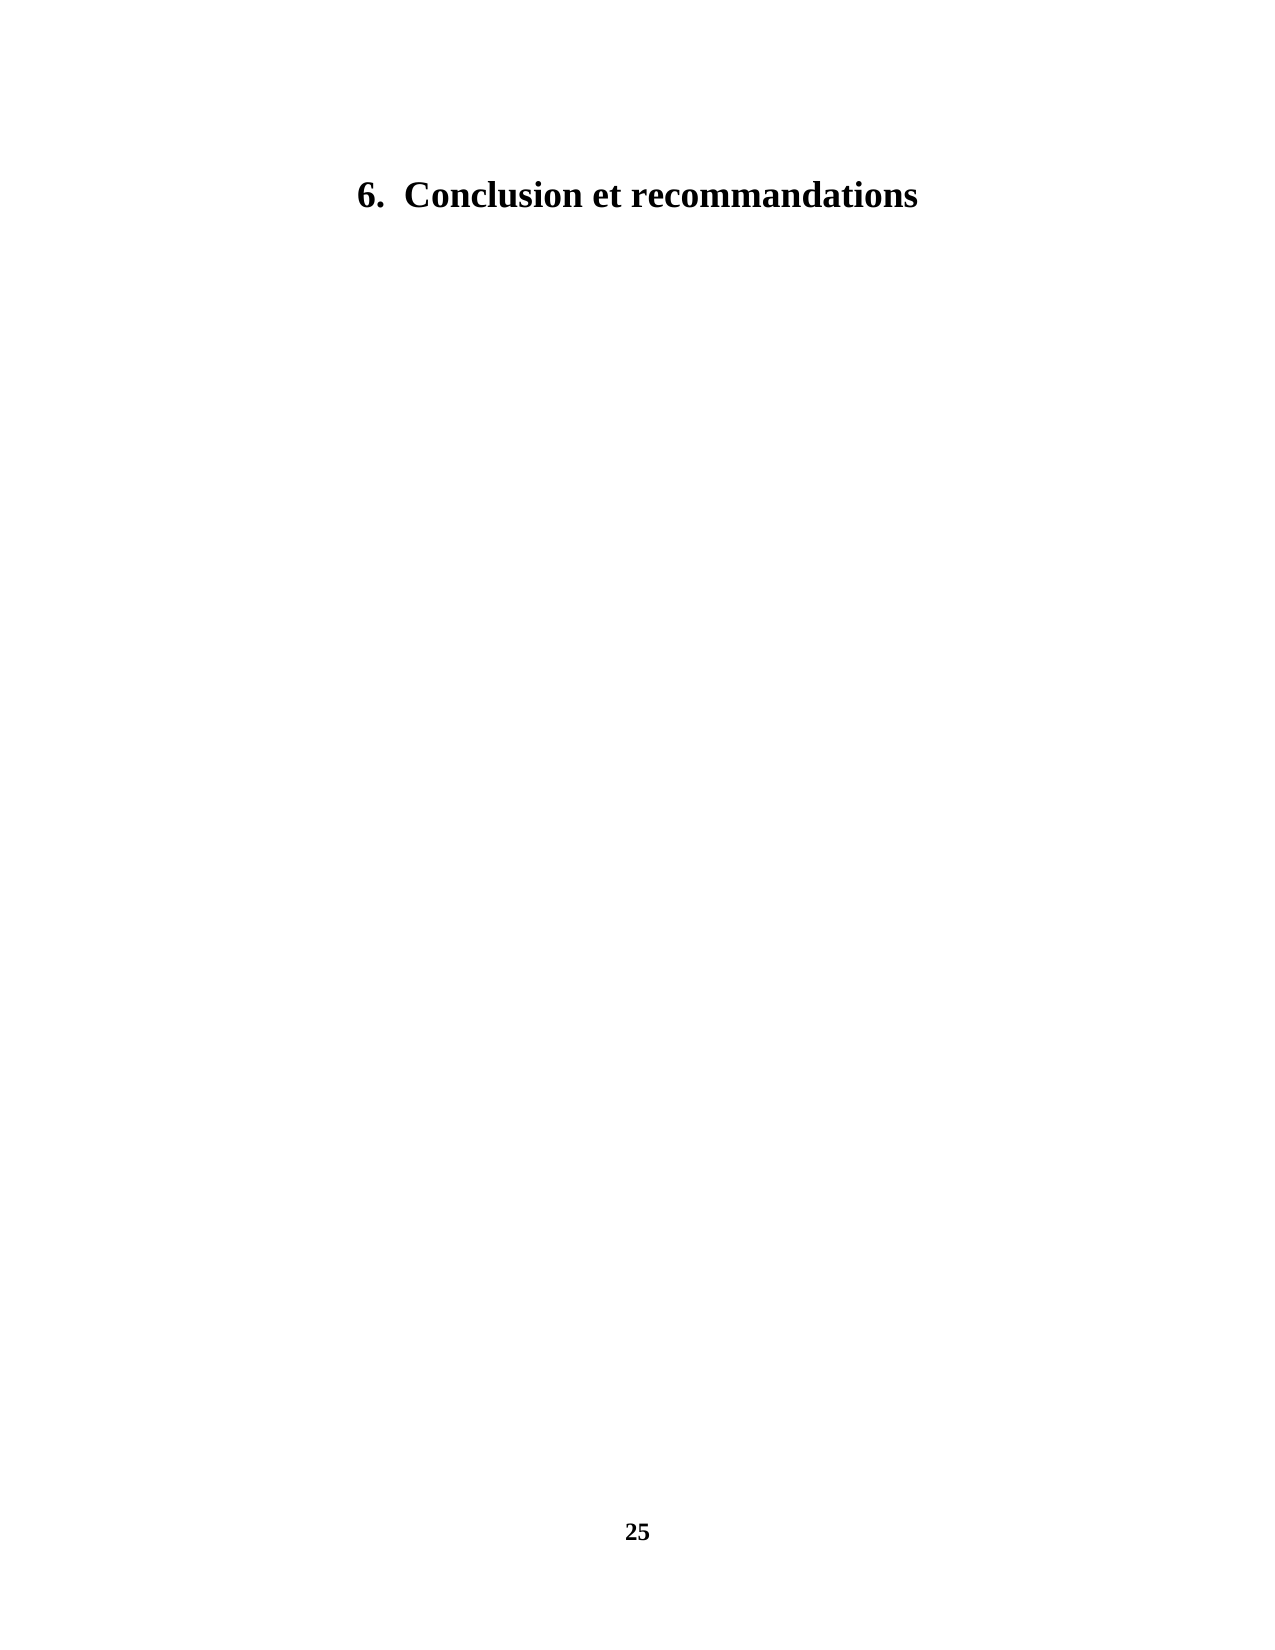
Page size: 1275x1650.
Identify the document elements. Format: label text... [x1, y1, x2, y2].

subtitle Conclusion et recommandations [148, 173, 1127, 216]
